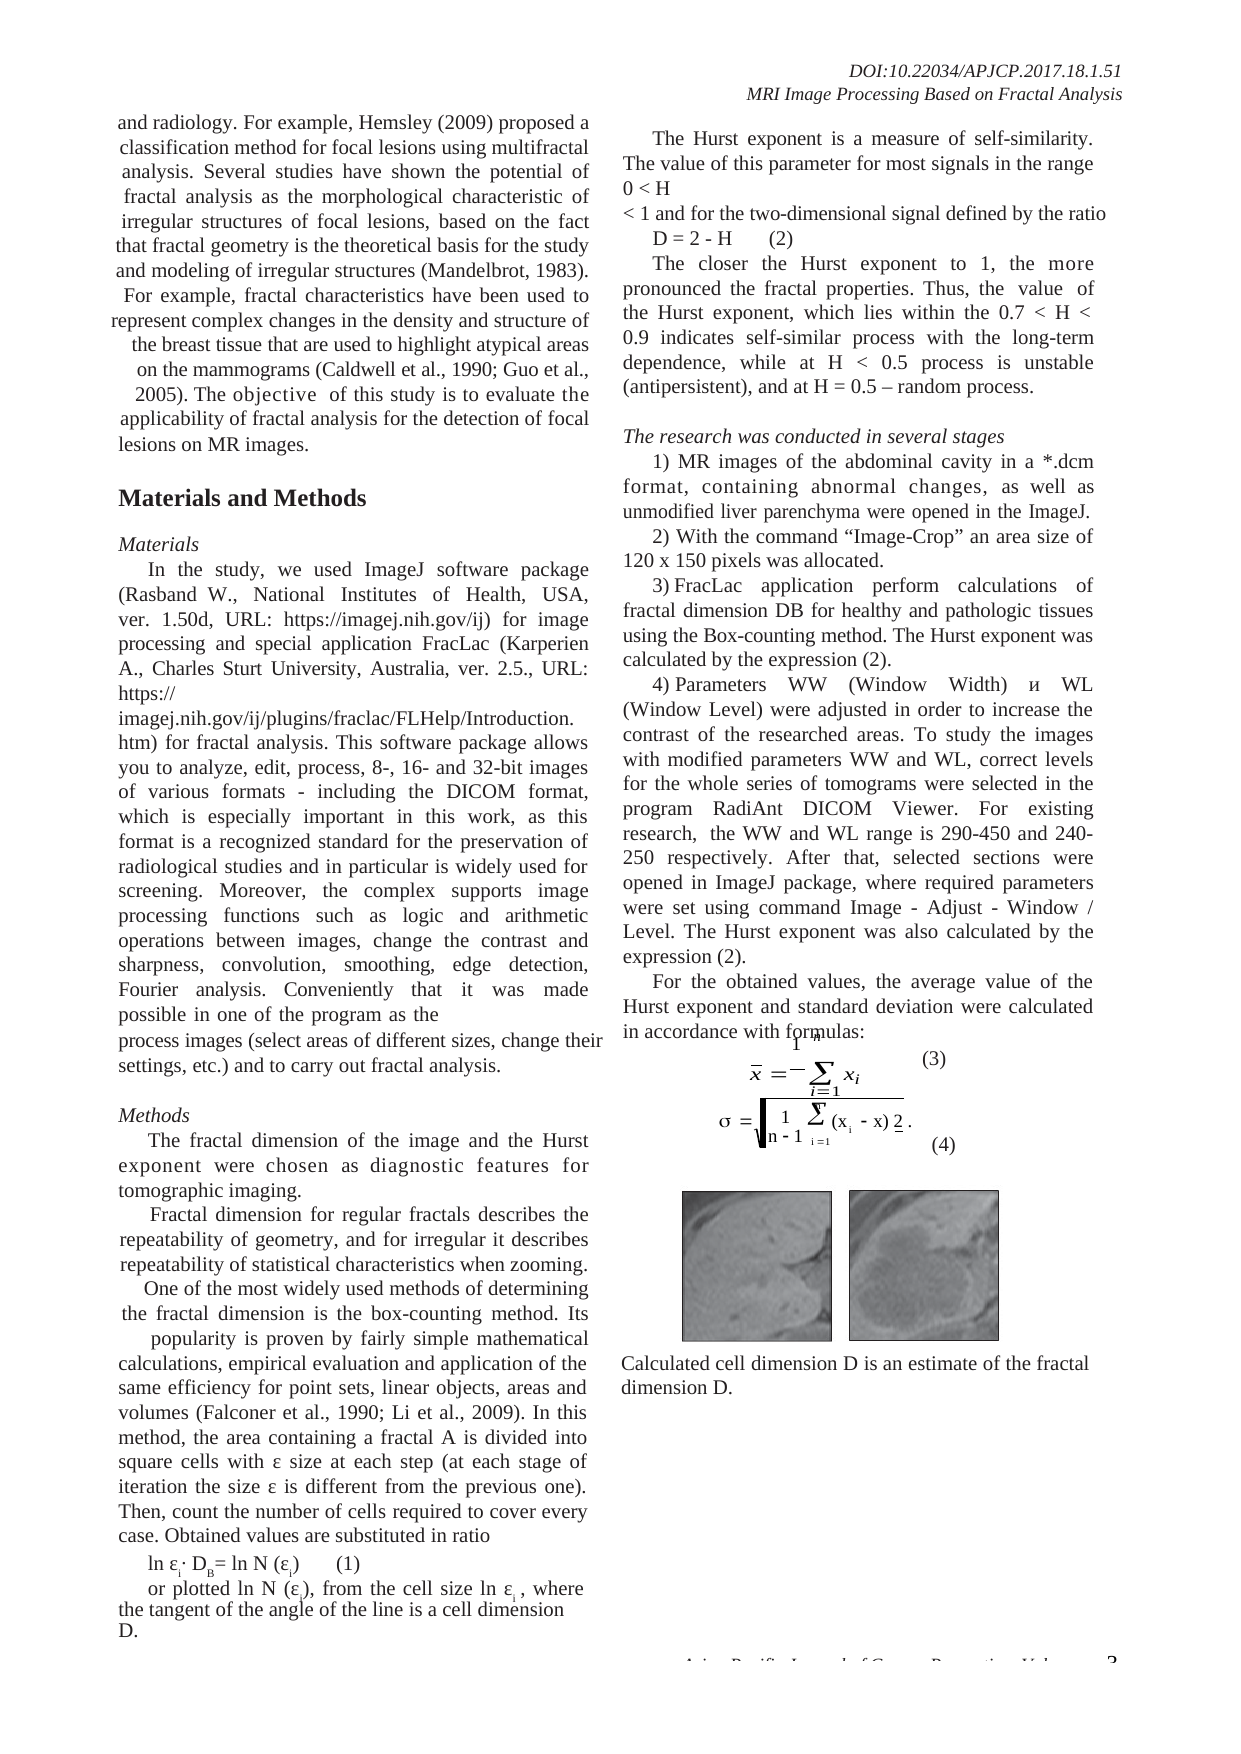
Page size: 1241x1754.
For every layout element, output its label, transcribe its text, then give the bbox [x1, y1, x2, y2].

text calculations, empirical evaluation and application of the same efficiency for point sets, linear objects, areas and volumes (Falconer et al., 1990; Li et al., 2009). In this method, the area containing a fractal A is divided into square cells with ε size at each step (at each stage of iteration the size ε is different from the previous one). Then, count the number of cells required to cover every case. Obtained values are substituted in ratio [118, 1351, 588, 1547]
text < 1 and for the two-dimensional signal defined by the ratio [623, 200, 1136, 224]
text The research was conducted in several stages [623, 424, 1136, 448]
list FracLac application perform calculations of fractal dimension DB for healthy and pathologic tissues using the Box-counting method. The Hurst exponent was calculated by the expression (2). [623, 573, 1093, 671]
text Materials [118, 532, 593, 556]
text and radiology. For example, Hemsley (2009) proposed a classification method for focal lesions using multifractal analysis. Several studies have shown the potential of fractal analysis as the morphological characteristic of irregular structures of focal lesions, based on the fact that fractal geometry is the theoretical basis for the study and modeling of irregular structures (Mandelbrot, 1983). For example, fractal characteristics have been used to represent complex changes in the density and structure of the breast tissue that are used to highlight atypical areas on the mammograms (Caldwell et al., 1990; Guo et al., 2005). The objective of this study is to evaluate the applicability of fractal analysis for the detection of focal [106, 110, 589, 430]
text ln εi∙ DB= ln N (εi) (1) [148, 1549, 592, 1576]
list MR images of the abdominal cavity in a *.dcm format, containing abnormal changes, as well as unmodified liver parenchyma were opened in the ImageJ. [623, 449, 1094, 523]
picture [679, 1185, 1003, 1342]
text (4) [931, 1132, 1136, 1156]
list Parameters WW (Window Width) и WL (Window Level) were adjusted in order to increase the contrast of the researched areas. To study the images with modified parameters WW and WL, correct levels for the whole series of tomograms were selected in the program RadiAnt DICOM Viewer. For existing research, the WW and WL range is 290-450 and 240-250 respectively. After that, selected sections were opened in ImageJ package, where required parameters were set using command Image - Adjust - Window / Level. The Hurst exponent was also calculated by the expression (2). [623, 672, 1094, 968]
text 0.9 indicates self-similar process with the long-term dependence, while at H < 0.5 process is unstable (antipersistent), and at H = 0.5 – random process. [623, 325, 1094, 398]
text settings, etc.) and to carry out fractal analysis. [118, 1053, 593, 1077]
text x   xi [750, 1053, 861, 1083]
text The closer the Hurst exponent to 1, the more pronounced the fractal properties. Thus, the value of the Hurst exponent, which lies within the 0.7 < H < [623, 251, 1094, 324]
text D = 2 - H (2) [652, 226, 1136, 250]
list With the command “Image-Crop” an area size of 120 x 150 pixels was allocated. [623, 524, 1093, 572]
text lesions on MR images. [118, 432, 593, 456]
text or plotted ln N (εi), from the cell size ln εi , where the tangent of the angle of the line is a cell dimension D. [118, 1576, 589, 1642]
text Calculated cell dimension D is an estimate of the fractal dimension D. [621, 1351, 1133, 1399]
text Fractal dimension for regular fractals describes the repeatability of geometry, and for irregular it describes repeatability of statistical characteristics when zooming. One of the most widely used methods of determining the fractal dimension is the box-counting method. Its popularity is proven by fairly simple mathematical [118, 1202, 588, 1350]
text The fractal dimension of the image and the Hurst exponent were chosen as diagnostic features for tomographic imaging. [118, 1128, 589, 1202]
text (3) [922, 1053, 1136, 1068]
text For the obtained values, the average value of the Hurst exponent and standard deviation were calculated in accordance with formulas: [623, 969, 1093, 1043]
text Methods [118, 1103, 593, 1127]
text The Hurst exponent is a measure of self-similarity. The value of this parameter for most signals in the range 0 < H [623, 126, 1093, 200]
text In the study, we used ImageJ software package (Rasband W., National Institutes of Health, USA, ver. 1.50d, URL: https://imagej.nih.gov/ij) for image processing and special application FracLac (Karperien A., Charles Sturt University, Australia, ver. 2.5., URL: https:// imagej.nih.gov/ij/plugins/fraclac/FLHelp/Introduction. htm) for fractal analysis. This software package allows you to analyze, edit, process, 8-, 16- and 32-bit images of various formats - including the DICOM format, which is especially important in this work, as this format is a recognized standard for the preservation of radiological studies and in particular is widely used for screening. Moreover, the complex supports image processing functions such as logic and arithmetic operations between images, change the contrast and sharpness, convolution, smoothing, edge detection, Fourier analysis. Conveniently that it was made possible in one of the program as the [118, 557, 589, 1026]
text i1 [810, 1083, 861, 1100]
subtitle Materials and Methods [118, 483, 593, 512]
